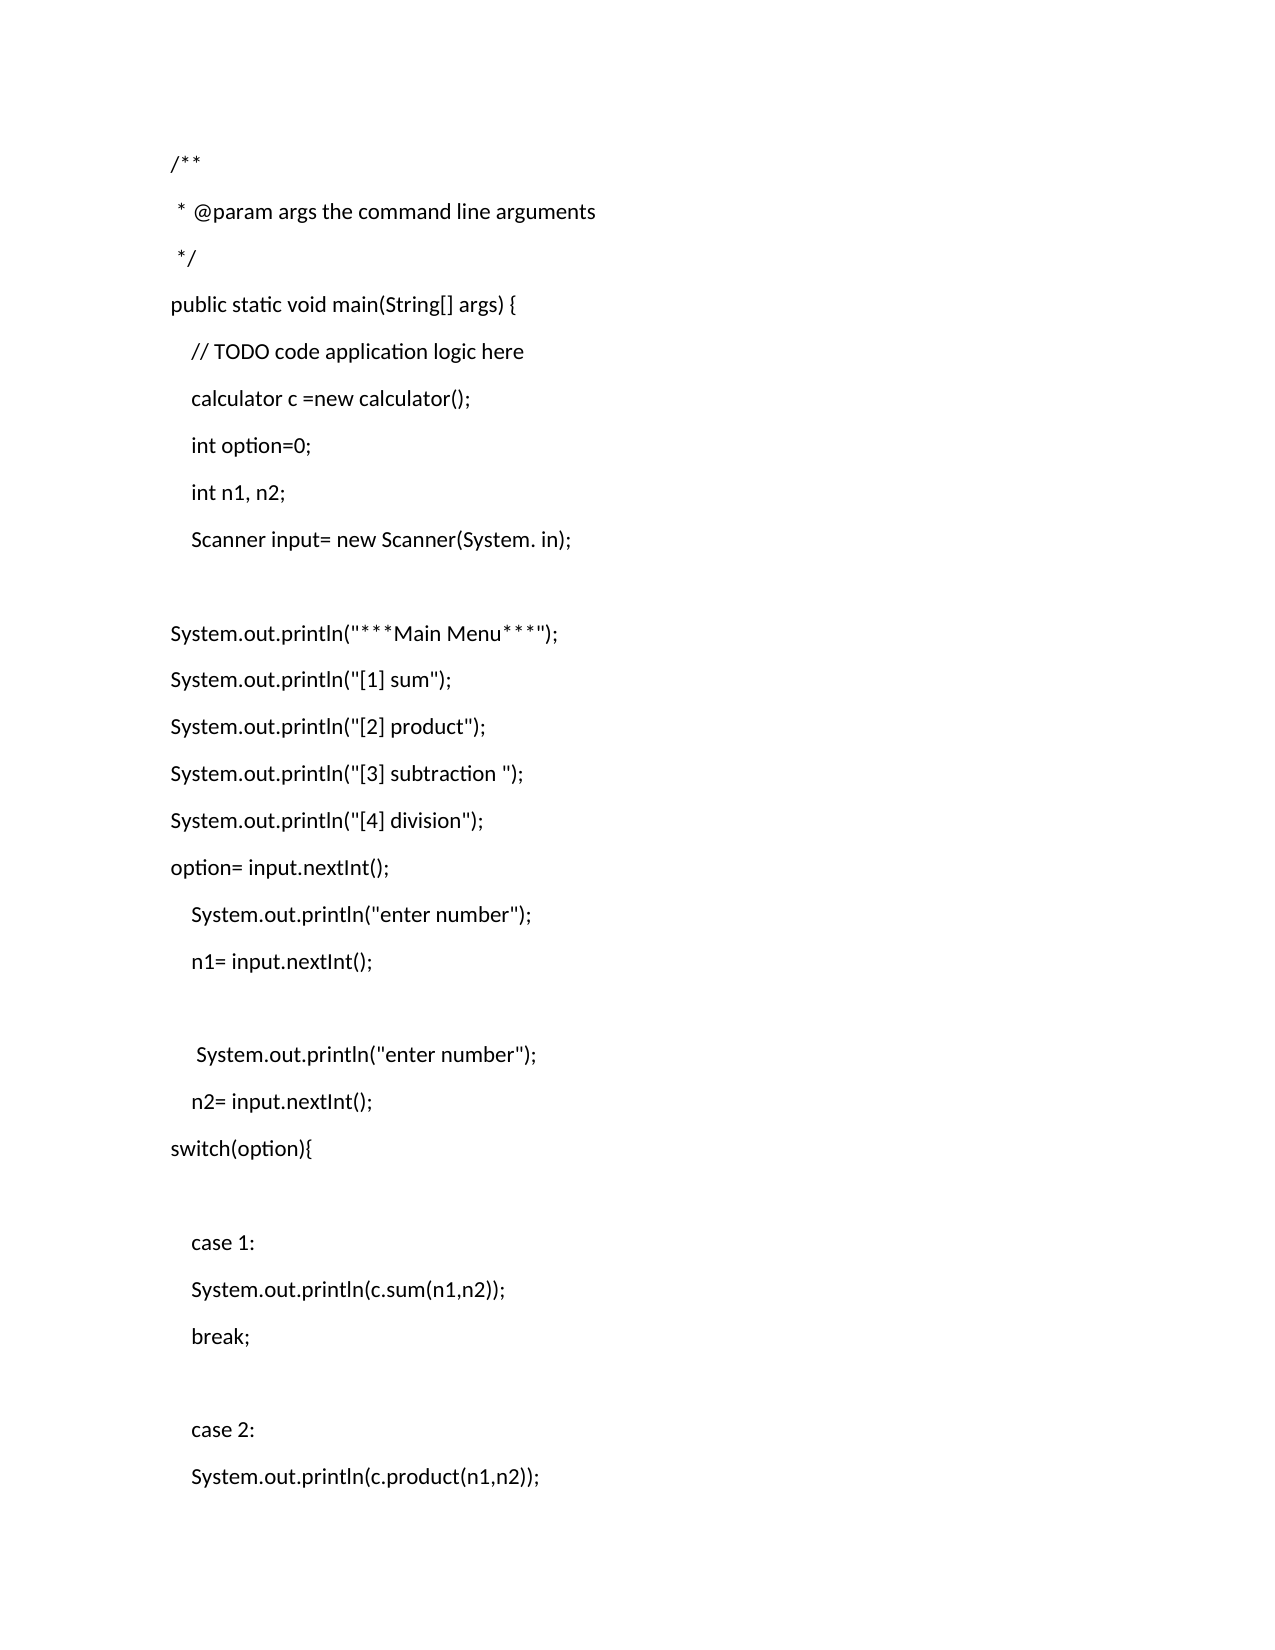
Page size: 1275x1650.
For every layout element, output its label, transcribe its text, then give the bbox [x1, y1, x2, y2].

text * @param args the command line arguments [150, 197, 1125, 225]
text option= input.nextInt(); [150, 853, 1125, 881]
text */ [150, 244, 1125, 272]
text System.out.println("[1] sum"); [150, 666, 1125, 694]
text System.out.println(c.product(n1,n2)); [150, 1462, 1125, 1491]
text int n1, n2; [150, 478, 1125, 506]
text System.out.println("***Main Menu***"); [150, 619, 1125, 647]
text // TODO code application logic here [150, 337, 1125, 366]
text n1= input.nextInt(); [150, 947, 1125, 975]
text break; [150, 1322, 1125, 1350]
text n2= input.nextInt(); [150, 1087, 1125, 1116]
text System.out.println(c.sum(n1,n2)); [150, 1275, 1125, 1303]
text System.out.println("enter number"); [150, 1041, 1125, 1069]
text case 2: [150, 1416, 1125, 1444]
text public static void main(String[] args) { [150, 291, 1125, 319]
text System.out.println("[3] subtraction "); [150, 759, 1125, 787]
text /** [150, 150, 1125, 178]
text calculator c =new calculator(); [150, 384, 1125, 412]
text switch(option){ [150, 1134, 1125, 1162]
text Scanner input= new Scanner(System. in); [150, 525, 1125, 553]
text System.out.println("enter number"); [150, 900, 1125, 928]
text System.out.println("[4] division"); [150, 806, 1125, 834]
text int option=0; [150, 431, 1125, 459]
text System.out.println("[2] product"); [150, 712, 1125, 741]
text case 1: [150, 1228, 1125, 1256]
